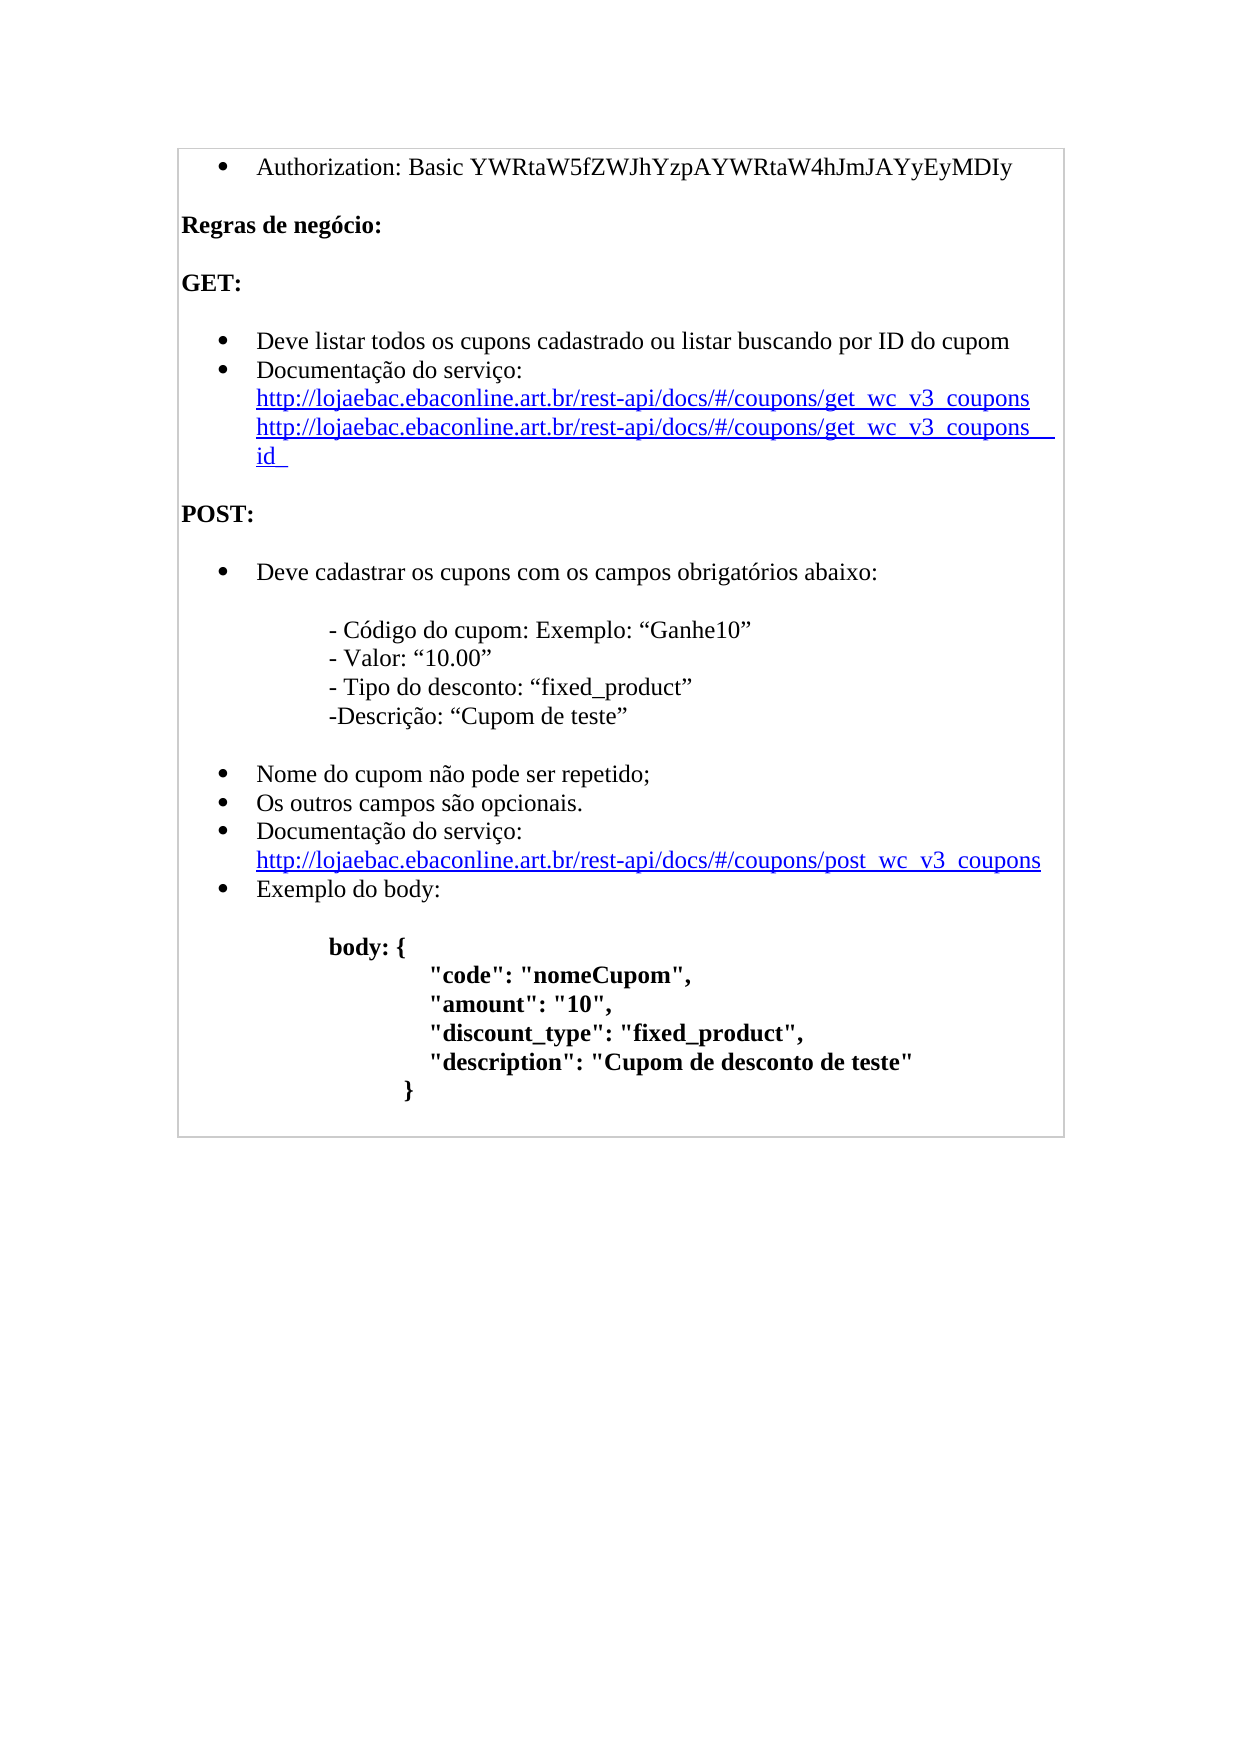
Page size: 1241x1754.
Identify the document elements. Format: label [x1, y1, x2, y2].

table_header [179, 149, 1063, 1136]
